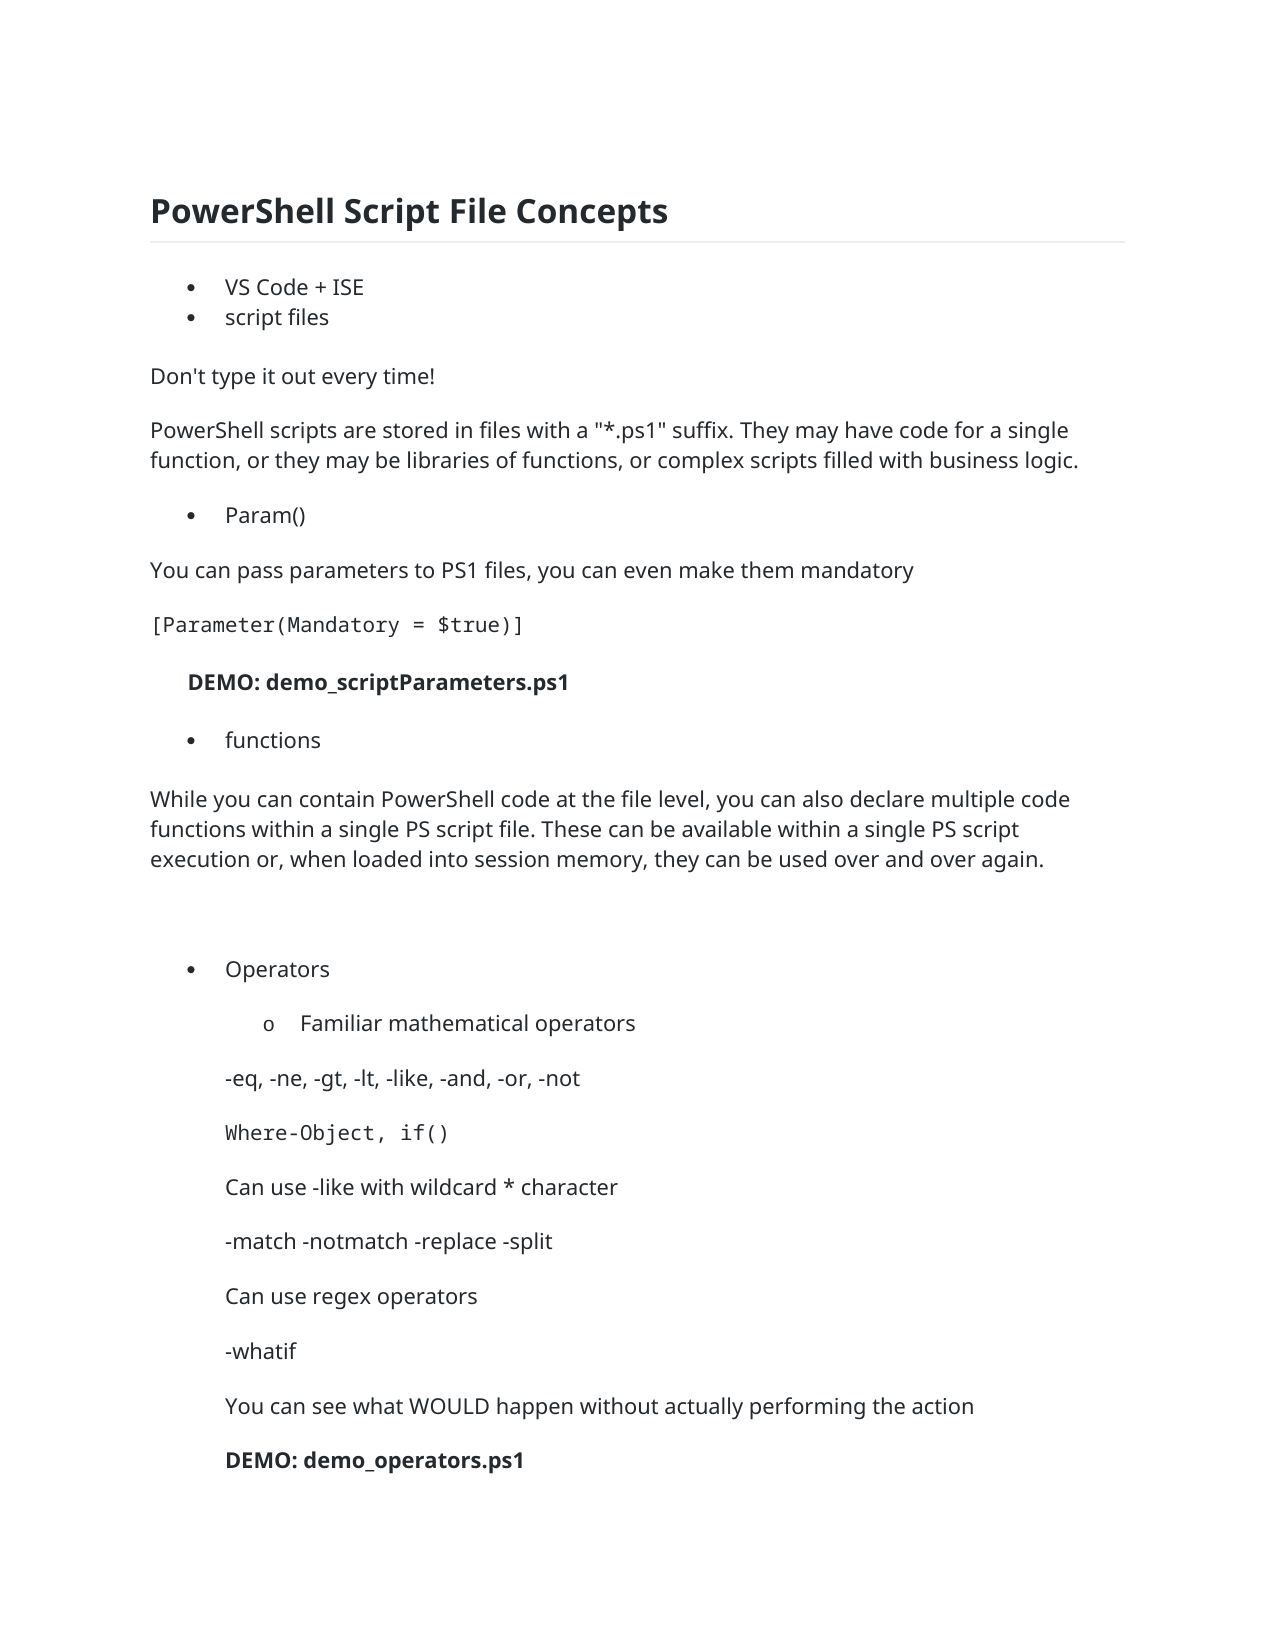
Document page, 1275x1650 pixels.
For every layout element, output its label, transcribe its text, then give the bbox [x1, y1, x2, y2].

list Param() [187, 500, 1125, 530]
text You can pass parameters to PS1 files, you can even make them mandatory [150, 555, 1125, 585]
text Can use regex operators [225, 1281, 1125, 1311]
text While you can contain PowerShell code at the file level, you can also declare multiple code functions within a single PS script file. These can be available within a single PS script execution or, when loaded into session memory, they can be used over and over again. [150, 784, 1125, 874]
text DEMO: demo_scriptParameters.ps1 [150, 667, 1125, 696]
text -eq, -ne, -gt, -lt, -like, -and, -or, -not [225, 1063, 1125, 1093]
text [Parameter(Mandatory = $true)] [150, 610, 1125, 638]
text PowerShell Script File Concepts [150, 187, 1125, 241]
text Where-Object, if() [225, 1118, 1125, 1146]
text -whatif [225, 1336, 1125, 1366]
list script files [187, 302, 1125, 332]
text You can see what WOULD happen without actually performing the action [225, 1391, 1125, 1420]
text PowerShell scripts are stored in files with a "*.ps1" suffix. They may have code for a single function, or they may be libraries of functions, or complex scripts filled with business logic. [150, 416, 1125, 475]
text Don't type it out every time! [150, 361, 1125, 391]
list Familiar mathematical operators [262, 1008, 1125, 1038]
list functions [187, 726, 1125, 755]
text DEMO: demo_operators.ps1 [150, 1445, 1125, 1475]
list VS Code + ISE [187, 272, 1125, 302]
text Can use -like with wildcard * character [225, 1171, 1125, 1201]
list Operators [187, 954, 1125, 983]
text -match -notmatch -replace -split [225, 1226, 1125, 1256]
